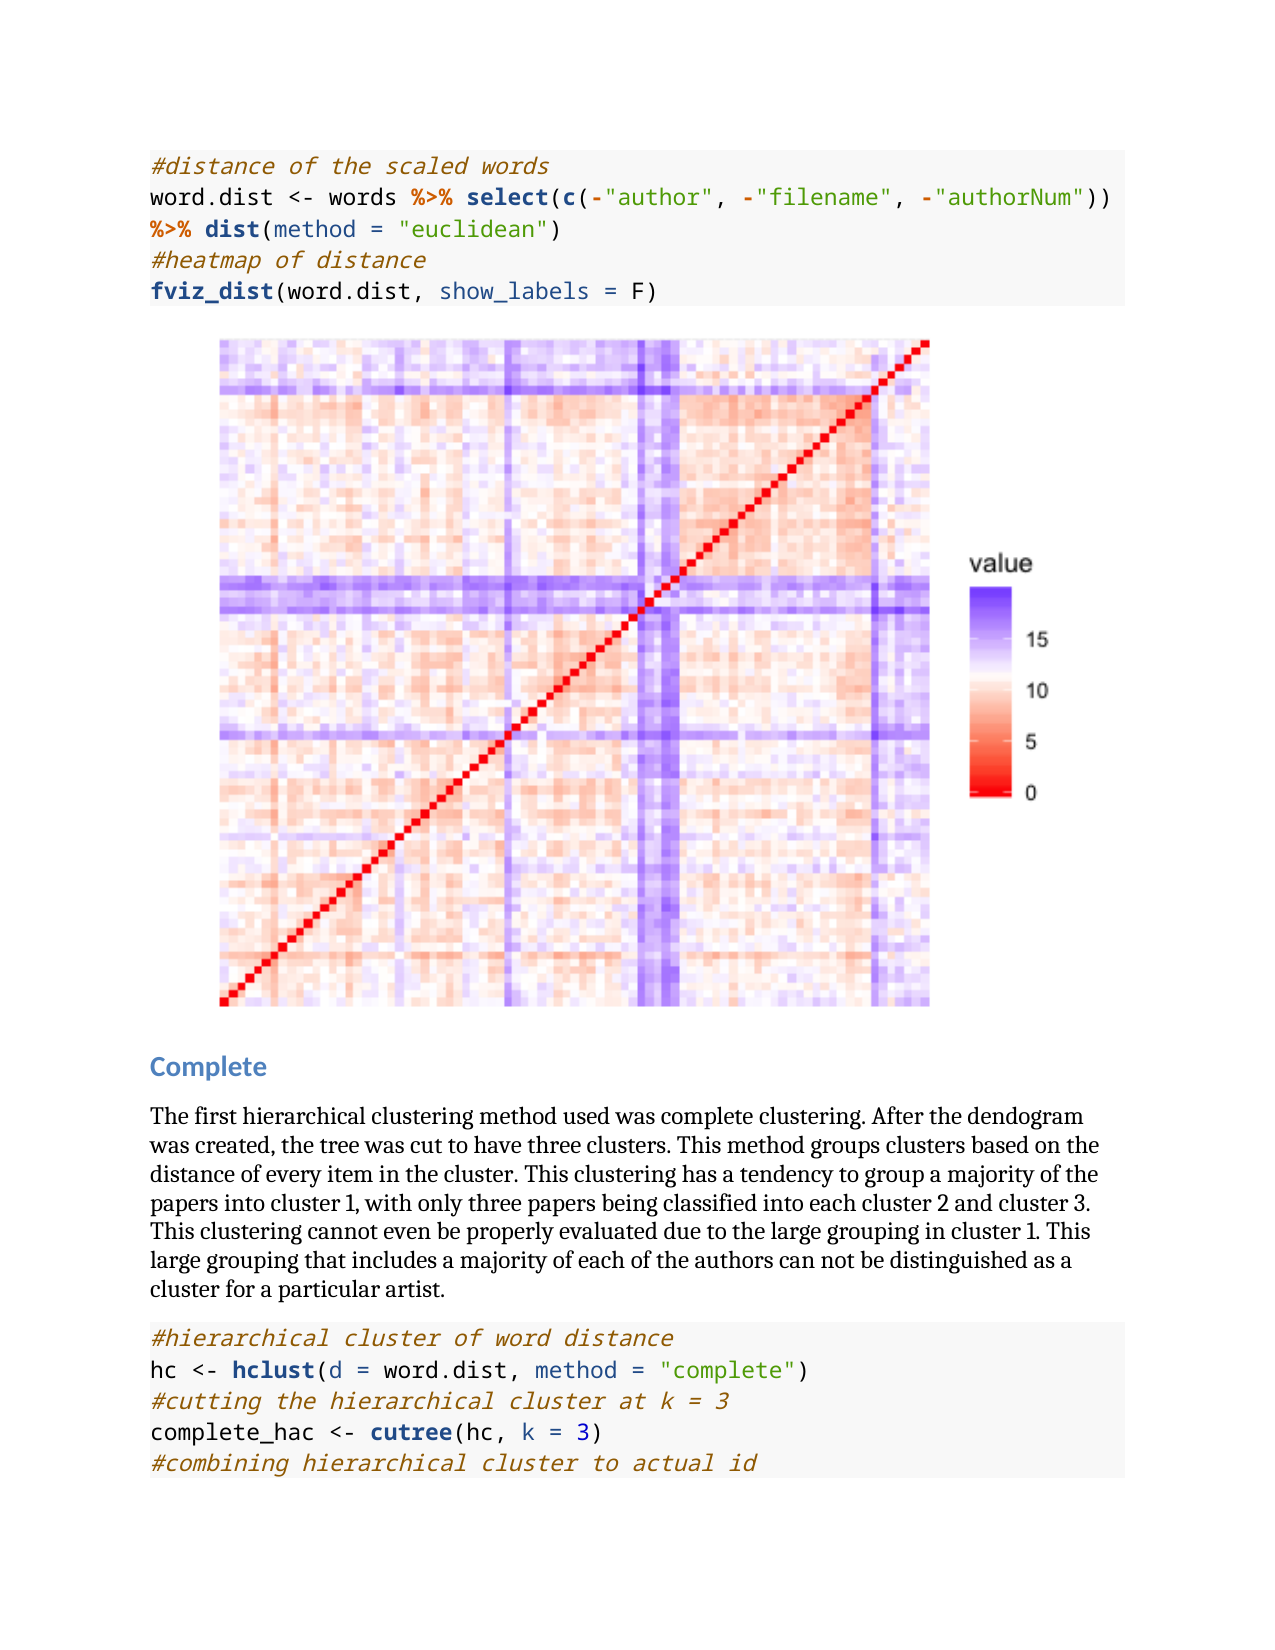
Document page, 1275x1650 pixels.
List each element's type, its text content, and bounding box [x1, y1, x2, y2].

text #distance of the scaled words word.dist <- words %>% select(c(-"author", -"filename", -"authorNum")) %>% dist(method = "euclidean") #heatmap of distance fviz_dist(word.dist, show_labels = F) [150, 150, 1125, 306]
picture [200, 327, 1075, 1027]
text The first hierarchical clustering method used was complete clustering. After the dendogram was created, the tree was cut to have three clusters. This method groups clusters based on the distance of every item in the cluster. This clustering has a tendency to group a majority of the papers into cluster 1, with only three papers being classified into each cluster 2 and cluster 3. This clustering cannot even be properly evaluated due to the large grouping in cluster 1. This large grouping that includes a majority of each of the authors can not be distinguished as a cluster for a particular artist. [150, 1102, 1125, 1303]
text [150, 1322, 1125, 1478]
subtitle Complete [150, 1048, 1125, 1083]
